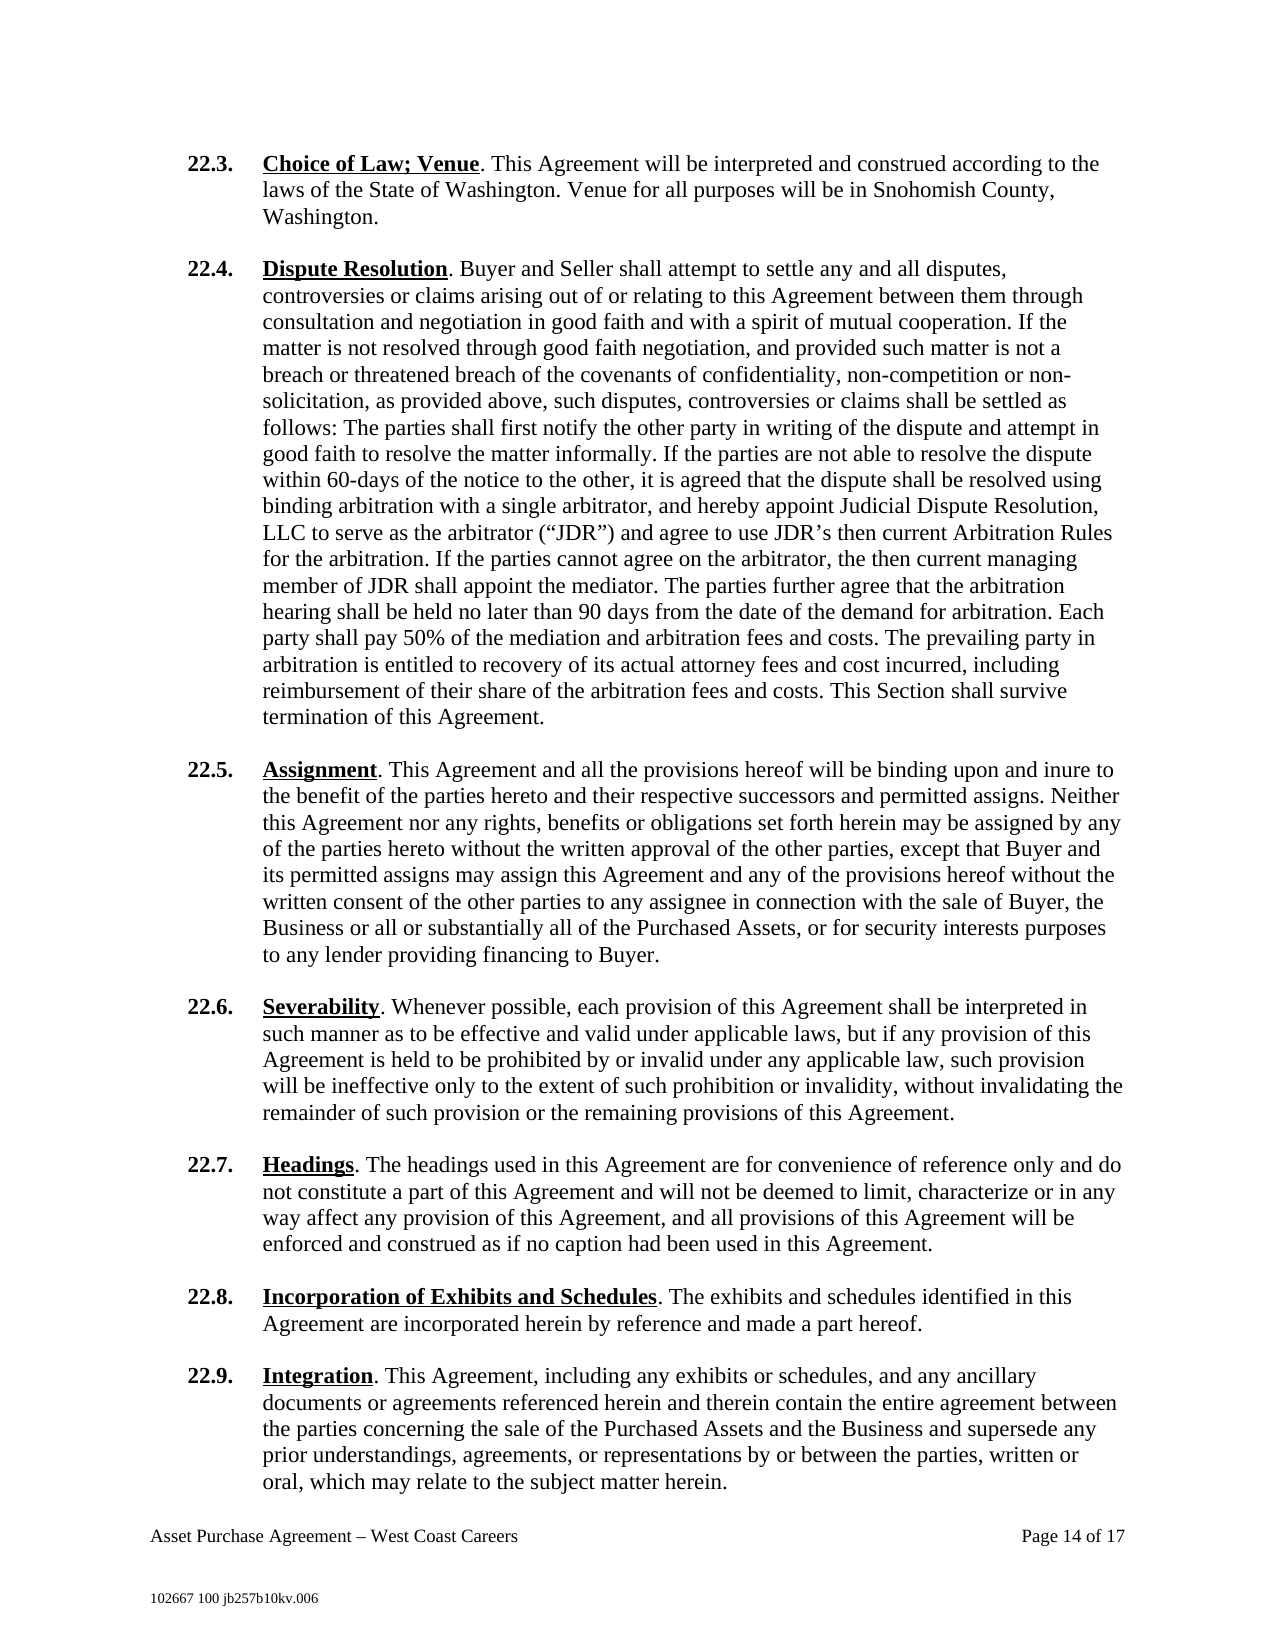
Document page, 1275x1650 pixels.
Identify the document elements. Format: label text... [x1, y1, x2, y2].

list Headings. The headings used in this Agreement are for convenience of reference only and do not constitute a part of this Agreement and will not be deemed to limit, characterize or in any way affect any provision of this Agreement, and all provisions of this Agreement will be enforced and construed as if no caption had been used in this Agreement. [187, 1151, 1125, 1257]
list Severability. Whenever possible, each provision of this Agreement shall be interpreted in such manner as to be effective and valid under applicable laws, but if any provision of this Agreement is held to be prohibited by or invalid under any applicable law, such provision will be ineffective only to the extent of such prohibition or invalidity, without invalidating the remainder of such provision or the remaining provisions of this Agreement. [187, 993, 1125, 1125]
list Assignment. This Agreement and all the provisions hereof will be binding upon and inure to the benefit of the parties hereto and their respective successors and permitted assigns. Neither this Agreement nor any rights, benefits or obligations set forth herein may be assigned by any of the parties hereto without the written approval of the other parties, except that Buyer and its permitted assigns may assign this Agreement and any of the provisions hereof without the written consent of the other parties to any assignee in connection with the sale of Buyer, the Business or all or substantially all of the Purchased Assets, or for security interests purposes to any lender providing financing to Buyer. [187, 756, 1125, 967]
list Integration. This Agreement, including any exhibits or schedules, and any ancillary documents or agreements referenced herein and therein contain the entire agreement between the parties concerning the sale of the Purchased Assets and the Business and supersede any prior understandings, agreements, or representations by or between the parties, written or oral, which may relate to the subject matter herein. [187, 1362, 1125, 1494]
list Incorporation of Exhibits and Schedules. The exhibits and schedules identified in this Agreement are incorporated herein by reference and made a part hereof. [187, 1283, 1125, 1336]
list Dispute Resolution. Buyer and Seller shall attempt to settle any and all disputes, controversies or claims arising out of or relating to this Agreement between them through consultation and negotiation in good faith and with a spirit of mutual cooperation. If the matter is not resolved through good faith negotiation, and provided such matter is not a breach or threatened breach of the covenants of confidentiality, non-competition or non-solicitation, as provided above, such disputes, controversies or claims shall be settled as follows: The parties shall first notify the other party in writing of the dispute and attempt in good faith to resolve the matter informally. If the parties are not able to resolve the dispute within 60-days of the notice to the other, it is agreed that the dispute shall be resolved using binding arbitration with a single arbitrator, and hereby appoint Judicial Dispute Resolution, LLC to serve as the arbitrator (“JDR”) and agree to use JDR’s then current Arbitration Rules for the arbitration. If the parties cannot agree on the arbitrator, the then current managing member of JDR shall appoint the mediator. The parties further agree that the arbitration hearing shall be held no later than 90 days from the date of the demand for arbitration. Each party shall pay 50% of the mediation and arbitration fees and costs. The prevailing party in arbitration is entitled to recovery of its actual attorney fees and cost incurred, including reimbursement of their share of the arbitration fees and costs. This Section shall survive termination of this Agreement. [187, 255, 1125, 730]
list Choice of Law; Venue. This Agreement will be interpreted and construed according to the laws of the State of Washington. Venue for all purposes will be in Snohomish County, Washington. [187, 150, 1125, 229]
